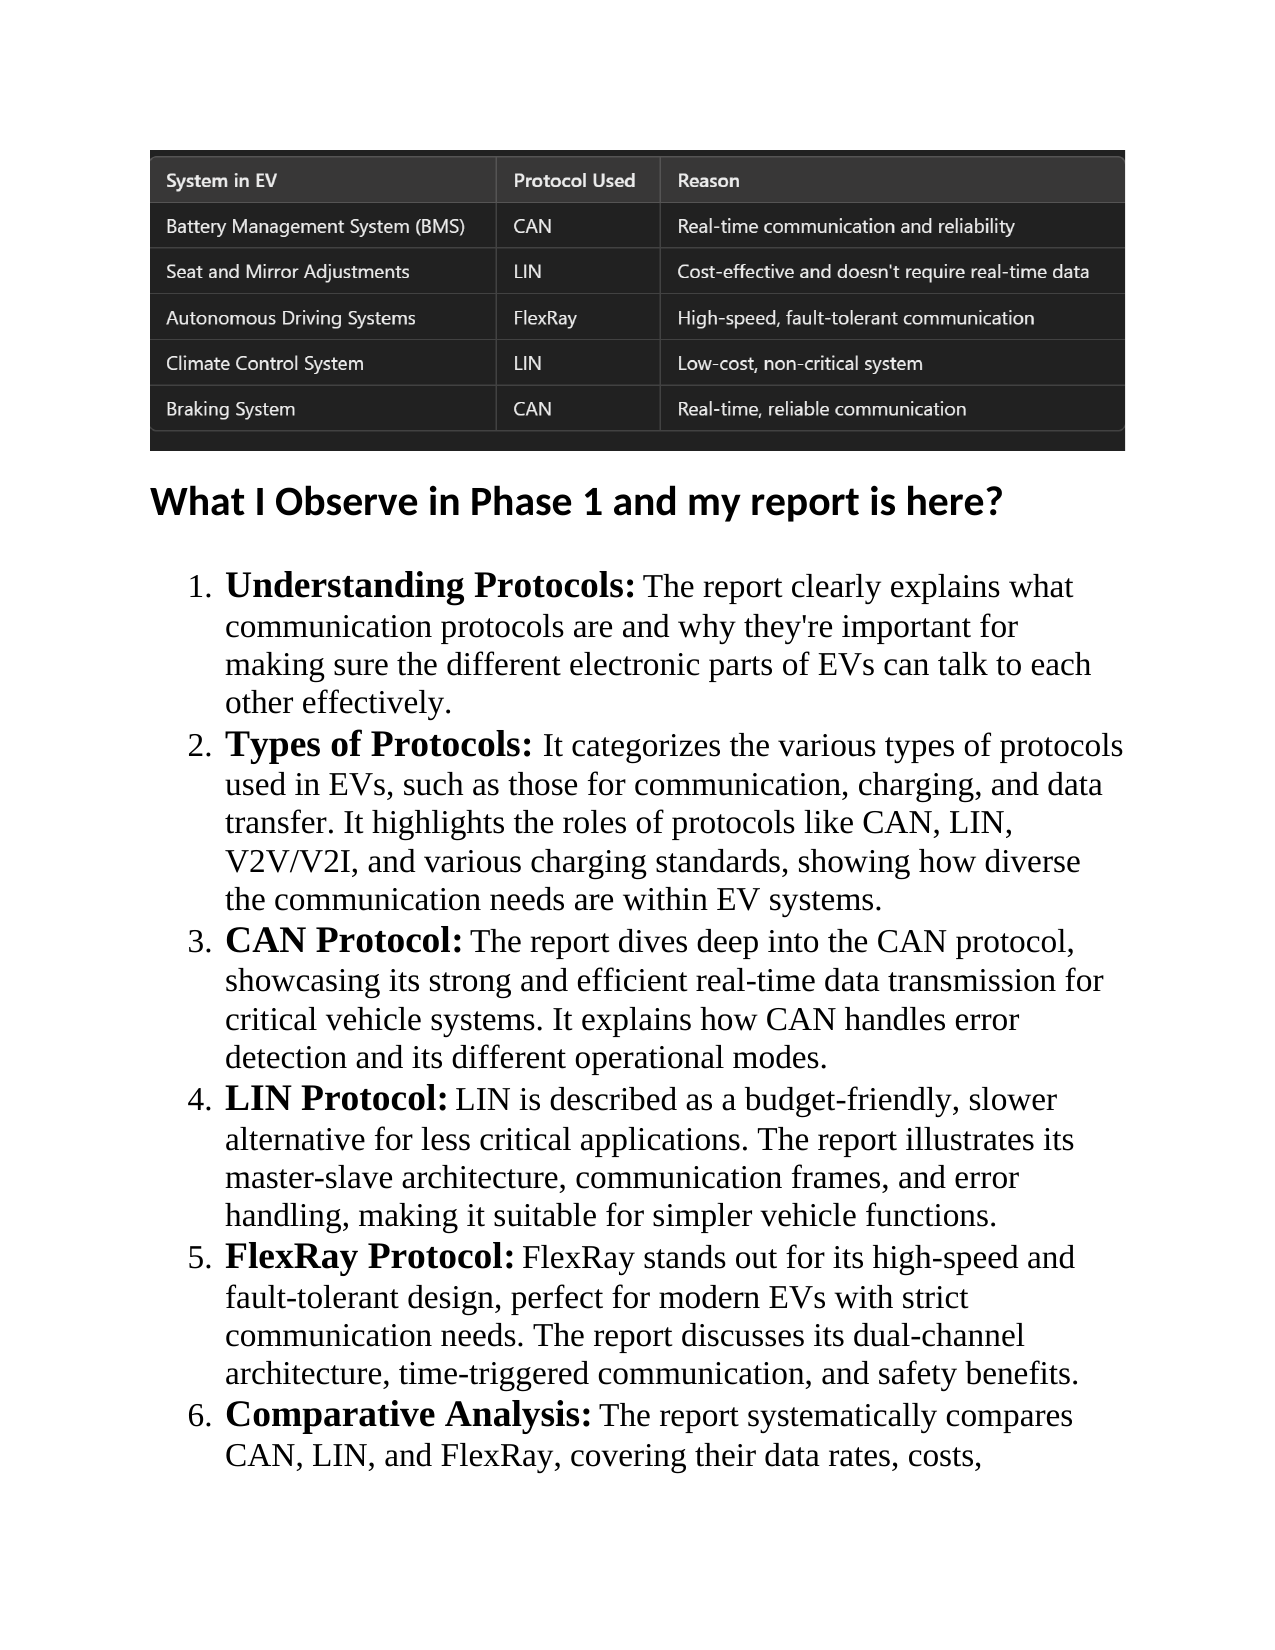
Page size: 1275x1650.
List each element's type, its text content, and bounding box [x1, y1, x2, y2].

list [187, 1392, 1125, 1473]
picture [150, 150, 1125, 451]
list FlexRay Protocol: FlexRay stands out for its high-speed and fault-tolerant design, perfect for modern EVs with strict communication needs. The report discusses its dual-channel architecture, time-triggered communication, and safety benefits. [187, 1234, 1125, 1392]
list LIN Protocol: LIN is described as a budget-friendly, slower alternative for less critical applications. The report illustrates its master-slave architecture, communication frames, and error handling, making it suitable for simpler vehicle functions. [187, 1076, 1125, 1234]
text What I Observe in Phase 1 and my report is here? [150, 475, 1125, 526]
list Understanding Protocols: The report clearly explains what communication protocols are and why they're important for making sure the different electronic parts of EVs can talk to each other effectively. [187, 563, 1125, 721]
list CAN Protocol: The report dives deep into the CAN protocol, showcasing its strong and efficient real-time data transmission for critical vehicle systems. It explains how CAN handles error detection and its different operational modes. [187, 917, 1125, 1076]
list Types of Protocols: It categorizes the various types of protocols used in EVs, such as those for communication, charging, and data transfer. It highlights the roles of protocols like CAN, LIN, V2V/V2I, and various charging standards, showing how diverse the communication needs are within EV systems. [187, 721, 1125, 917]
